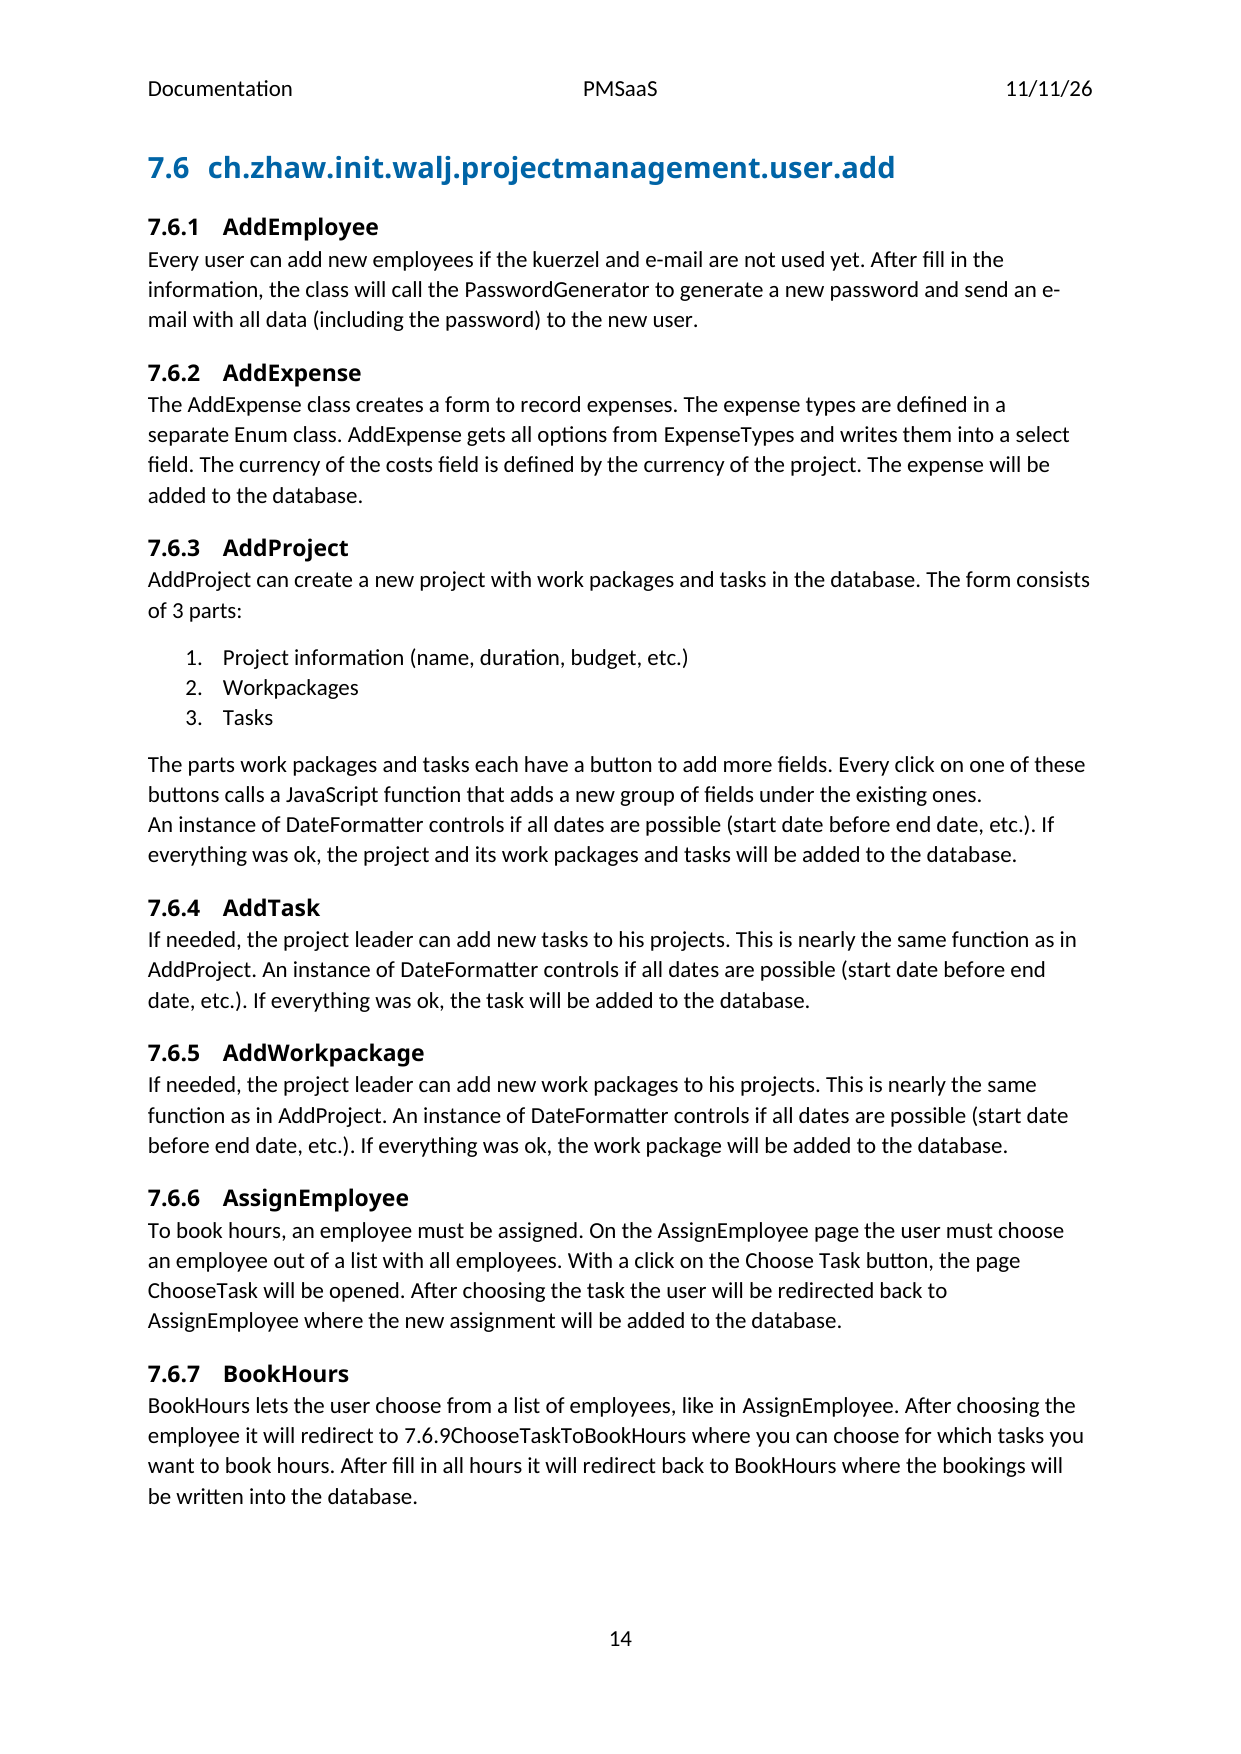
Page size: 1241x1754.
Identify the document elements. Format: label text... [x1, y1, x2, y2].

list Tasks [185, 703, 1093, 731]
subtitle AddWorkpackage [148, 1037, 1093, 1068]
list Workpackages [185, 673, 1093, 701]
text The parts work packages and tasks each have a button to add more fields. Every click on one of these buttons calls a JavaScript function that adds a new group of fields under the existing ones. An instance of DateFormatter controls if all dates are possible (start date before end date, etc.). If everything was ok, the project and its work packages and tasks will be added to the database. [148, 750, 1093, 869]
text BookHours lets the user choose from a list of employees, like in AssignEmployee. After choosing the employee it will redirect to ChooseTaskToBookHours where you can choose for which tasks you want to book hours. After fill in all hours it will redirect back to BookHours where the bookings will be written into the database. [148, 1391, 1093, 1510]
text If needed, the project leader can add new work packages to his projects. This is nearly the same function as in AddProject. An instance of DateFormatter controls if all dates are possible (start date before end date, etc.). If everything was ok, the work package will be added to the database. [148, 1071, 1093, 1159]
text To book hours, an employee must be assigned. On the AssignEmployee page the user must choose an employee out of a list with all employees. With a click on the Choose Task button, the page ChooseTask will be opened. After choosing the task the user will be redirected back to AssignEmployee where the new assignment will be added to the database. [148, 1216, 1093, 1334]
text The AddExpense class creates a form to record expenses. The expense types are defined in a separate Enum class. AddExpense gets all options from ExpenseTypes and writes them into a select field. The currency of the costs field is defined by the currency of the project. The expense will be added to the database. [148, 390, 1093, 509]
text If needed, the project leader can add new tasks to his projects. This is nearly the same function as in AddProject. An instance of DateFormatter controls if all dates are possible (start date before end date, etc.). If everything was ok, the task will be added to the database. [148, 925, 1093, 1014]
subtitle AddEmployee [148, 211, 1093, 242]
subtitle AssignEmployee [148, 1182, 1093, 1213]
subtitle ch.zhaw.init.walj.projectmanagement.user.add [148, 148, 1093, 187]
subtitle AddTask [148, 892, 1093, 923]
text AddProject can create a new project with work packages and tasks in the database. The form consists of 3 parts: [148, 566, 1093, 624]
subtitle AddExpense [148, 356, 1093, 388]
list Project information (name, duration, budget, etc.) [185, 643, 1093, 671]
subtitle BookHours [148, 1357, 1093, 1389]
subtitle AddProject [148, 532, 1093, 563]
text Every user can add new employees if the kuerzel and e-mail are not used yet. After fill in the information, the class will call the PasswordGenerator to generate a new password and send an e-mail with all data (including the password) to the new user. [148, 245, 1093, 333]
